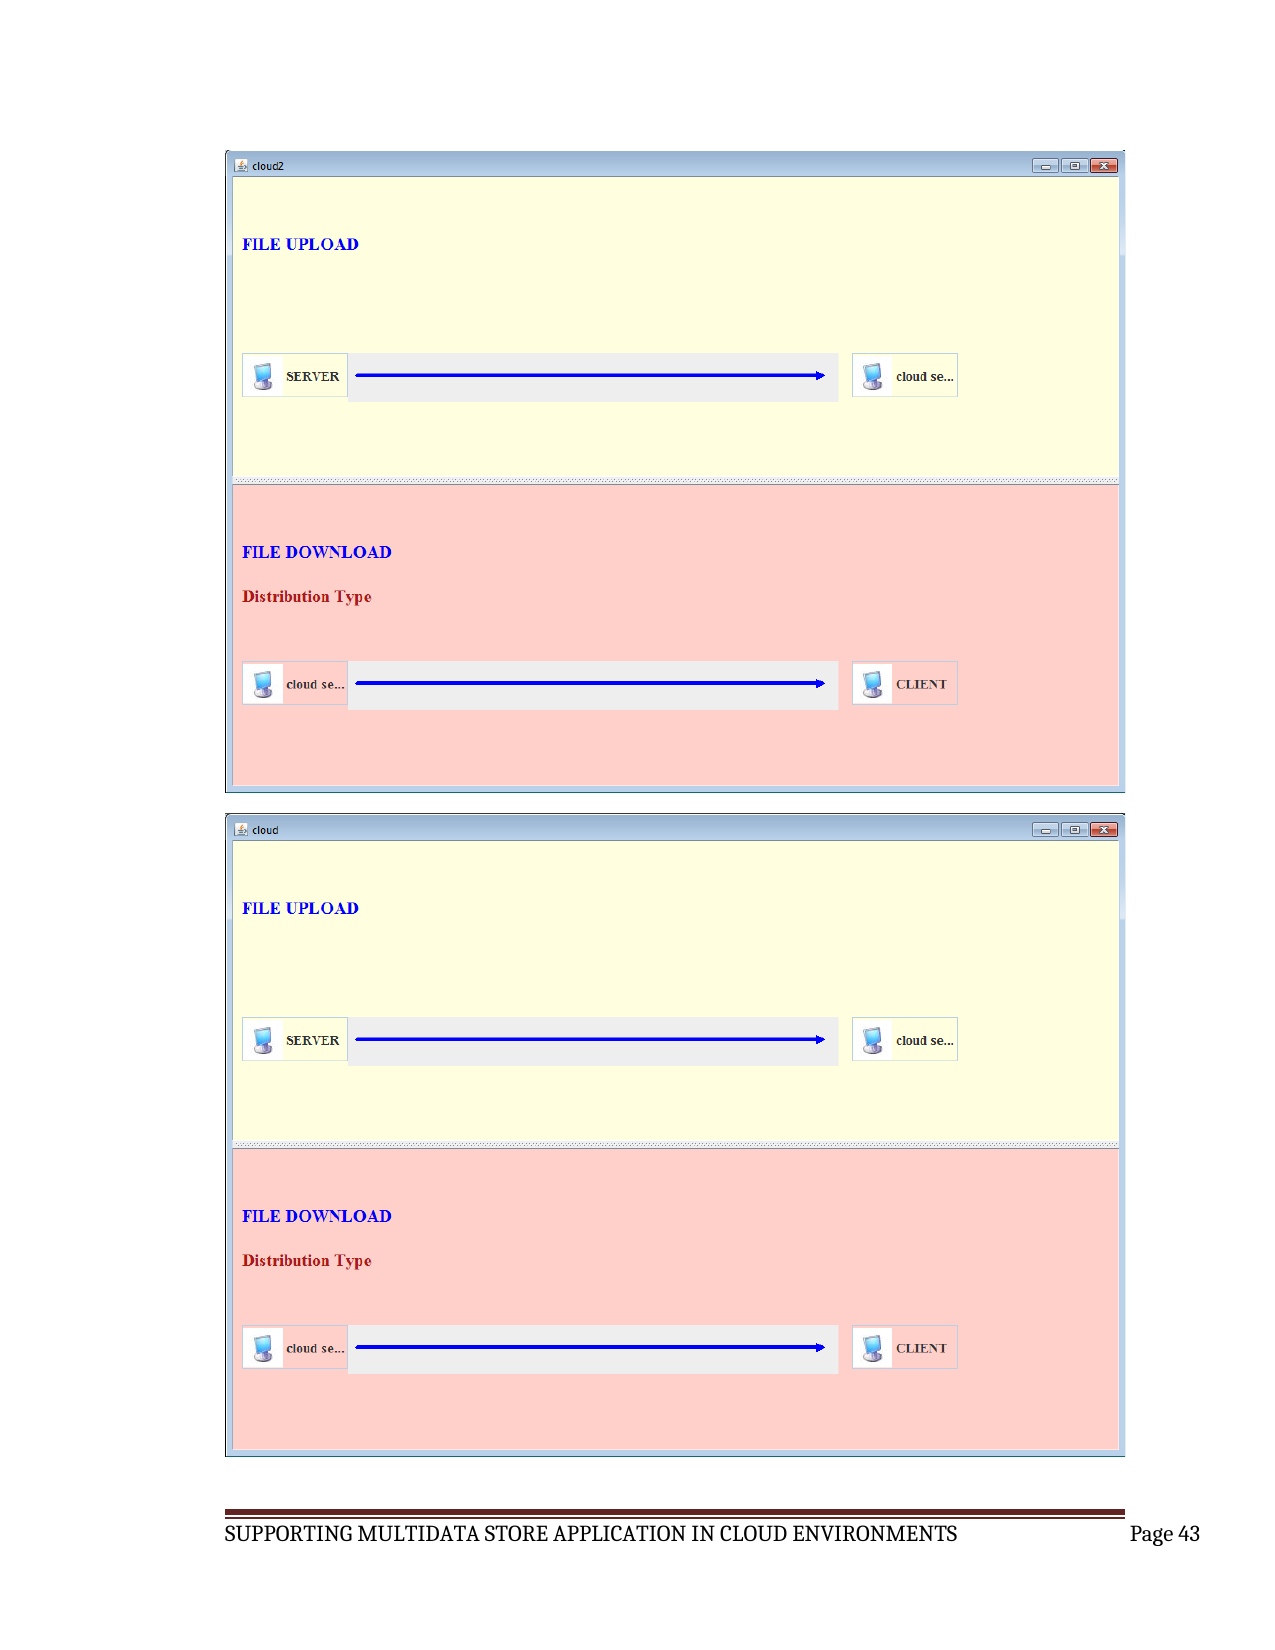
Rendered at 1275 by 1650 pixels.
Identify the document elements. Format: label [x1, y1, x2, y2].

picture [225, 150, 1125, 793]
picture [225, 813, 1125, 1457]
